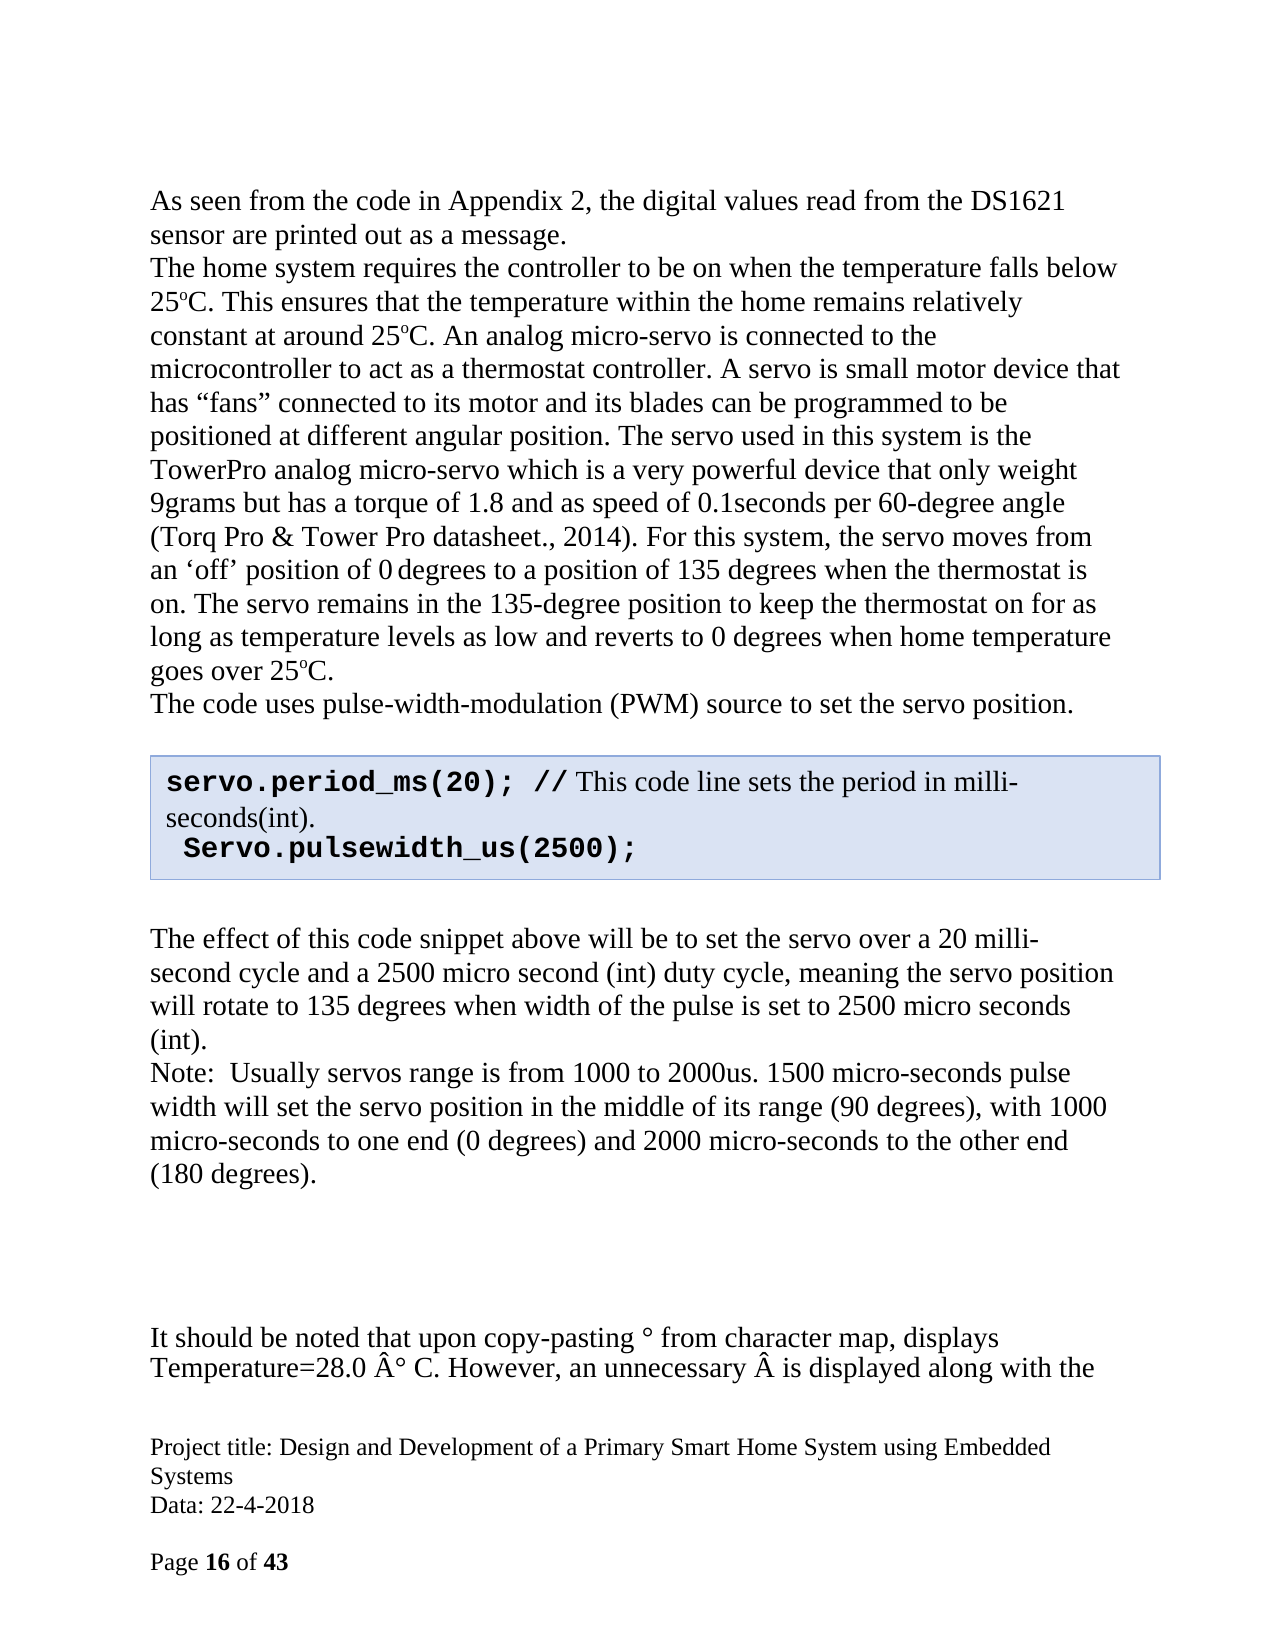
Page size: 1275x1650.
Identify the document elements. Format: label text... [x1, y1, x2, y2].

text The home system requires the controller to be on when the temperature falls below 25oC. This ensures that the temperature within the home remains relatively constant at around 25oC. An analog micro-servo is connected to the microcontroller to act as a thermostat controller. A servo is small motor device that has “fans” connected to its motor and its blades can be programmed to be positioned at different angular position. The servo used in this system is the TowerPro analog micro-servo which is a very powerful device that only weight 9grams but has a torque of 1.8 and as speed of 0.1seconds per 60-degree angle (Torq Pro & Tower Pro datasheet., 2014). For this system, the servo moves from an ‘off’ position of 0 degrees to a position of 135 degrees when the thermostat is on. The servo remains in the 135-degree position to keep the thermostat on for as long as temperature levels as low and reverts to 0 degrees when home temperature goes over 25oC. [150, 251, 1125, 687]
text As seen from the code in Appendix 2, the digital values read from the DS1621 sensor are printed out as a message. [150, 183, 1125, 251]
text The effect of this code snippet above will be to set the servo over a 20 milli- second cycle and a 2500 micro second (int) duty cycle, meaning the servo position will rotate to 135 degrees when width of the pulse is set to 2500 micro seconds (int). [150, 921, 1125, 1056]
text The code uses pulse-width-modulation (PWM) source to set the servo position. [150, 687, 1125, 720]
text Note: Usually servos range is from 1000 to 2000us. 1500 micro-seconds pulse width will set the servo position in the middle of its range (90 degrees), with 1000 micro-seconds to one end (0 degrees) and 2000 micro-seconds to the other end (180 degrees). [150, 1056, 1125, 1190]
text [150, 1324, 1125, 1383]
